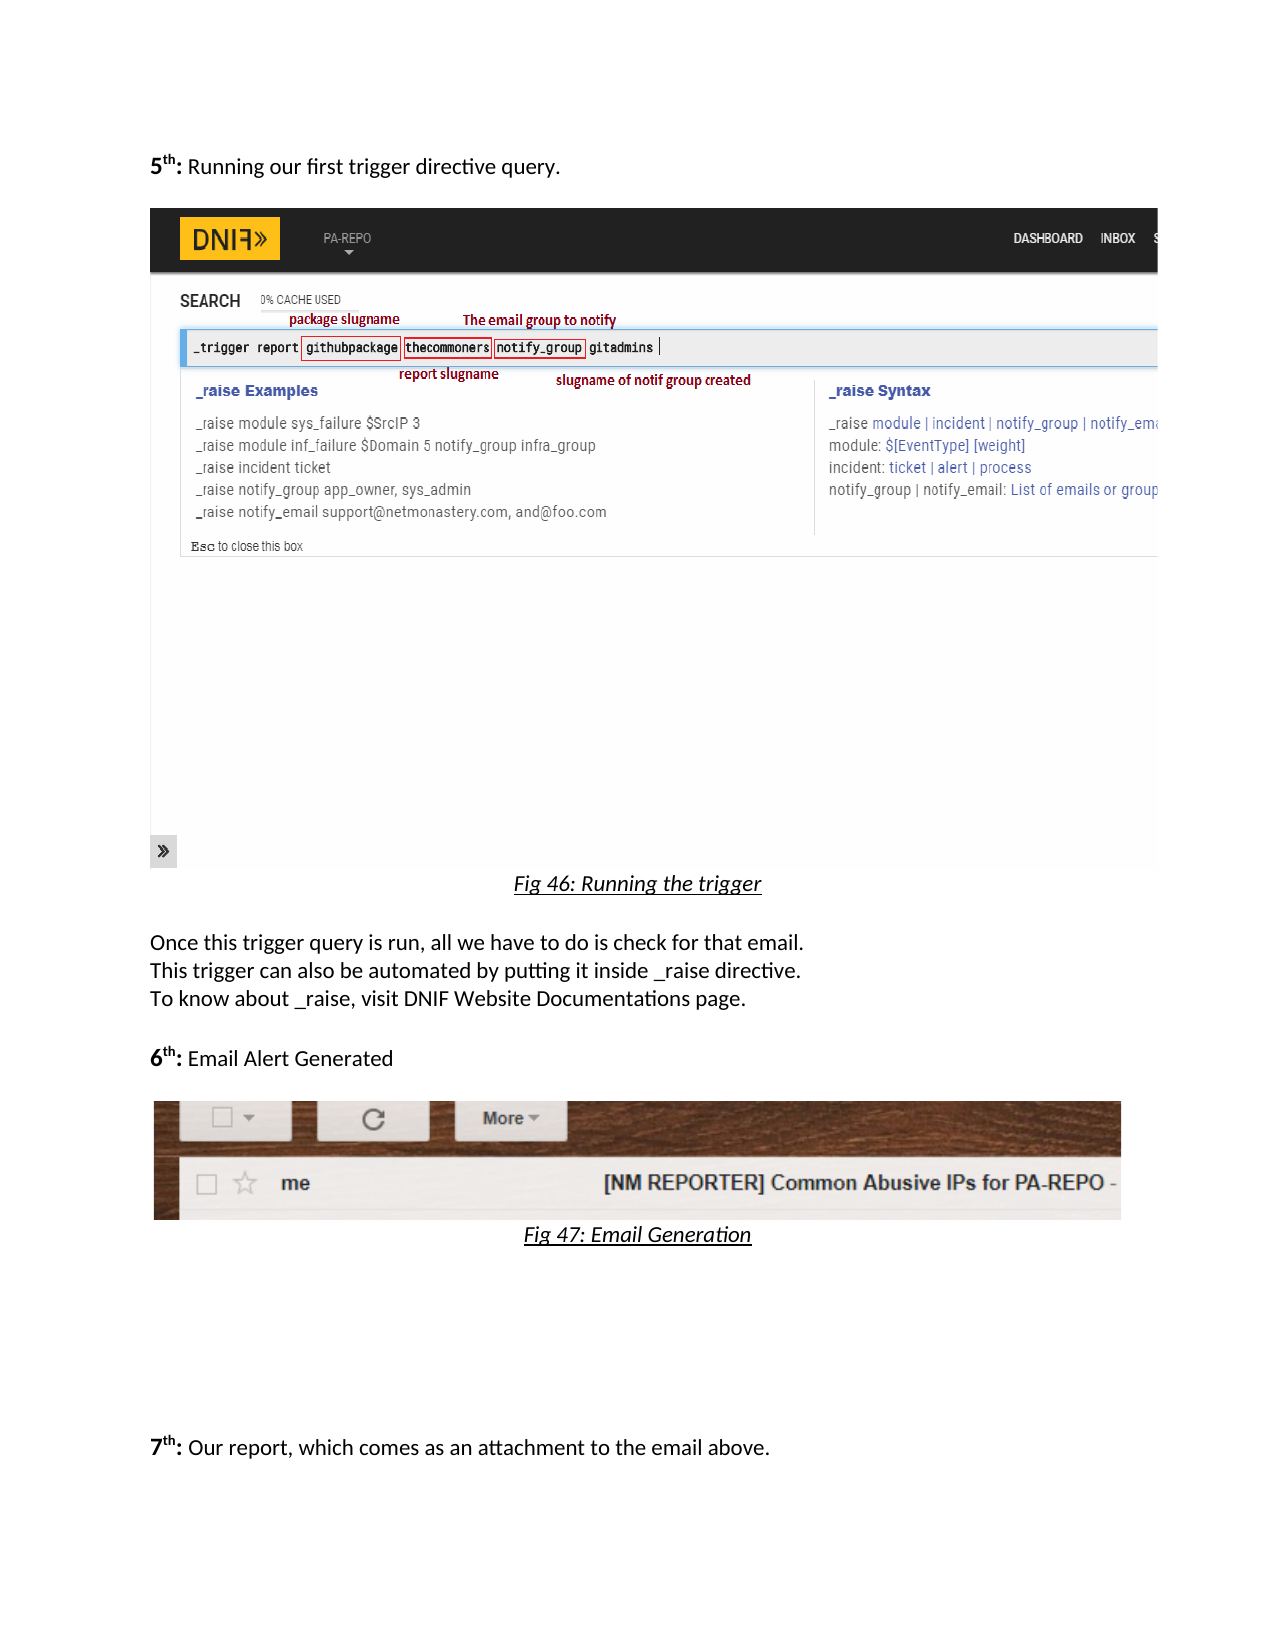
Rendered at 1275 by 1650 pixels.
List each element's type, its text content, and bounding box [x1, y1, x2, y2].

text 6th: Email Alert Generated [150, 1043, 1125, 1073]
picture [153, 1101, 1122, 1220]
text Fig 47: Email Generation [150, 1220, 1125, 1248]
text Once this trigger query is run, all we have to do is check for that email. [150, 928, 1125, 956]
text 5th: Running our first trigger directive query. [150, 150, 1125, 181]
text This trigger can also be automated by putting it inside _raise directive. [150, 956, 1125, 984]
text Fig 46: Running the trigger [150, 870, 1125, 897]
text To know about _raise, visit DNIF Website Documentations page. [150, 984, 1125, 1012]
picture [150, 208, 1158, 870]
text 7th: Our report, which comes as an attachment to the email above. [150, 1431, 1125, 1462]
